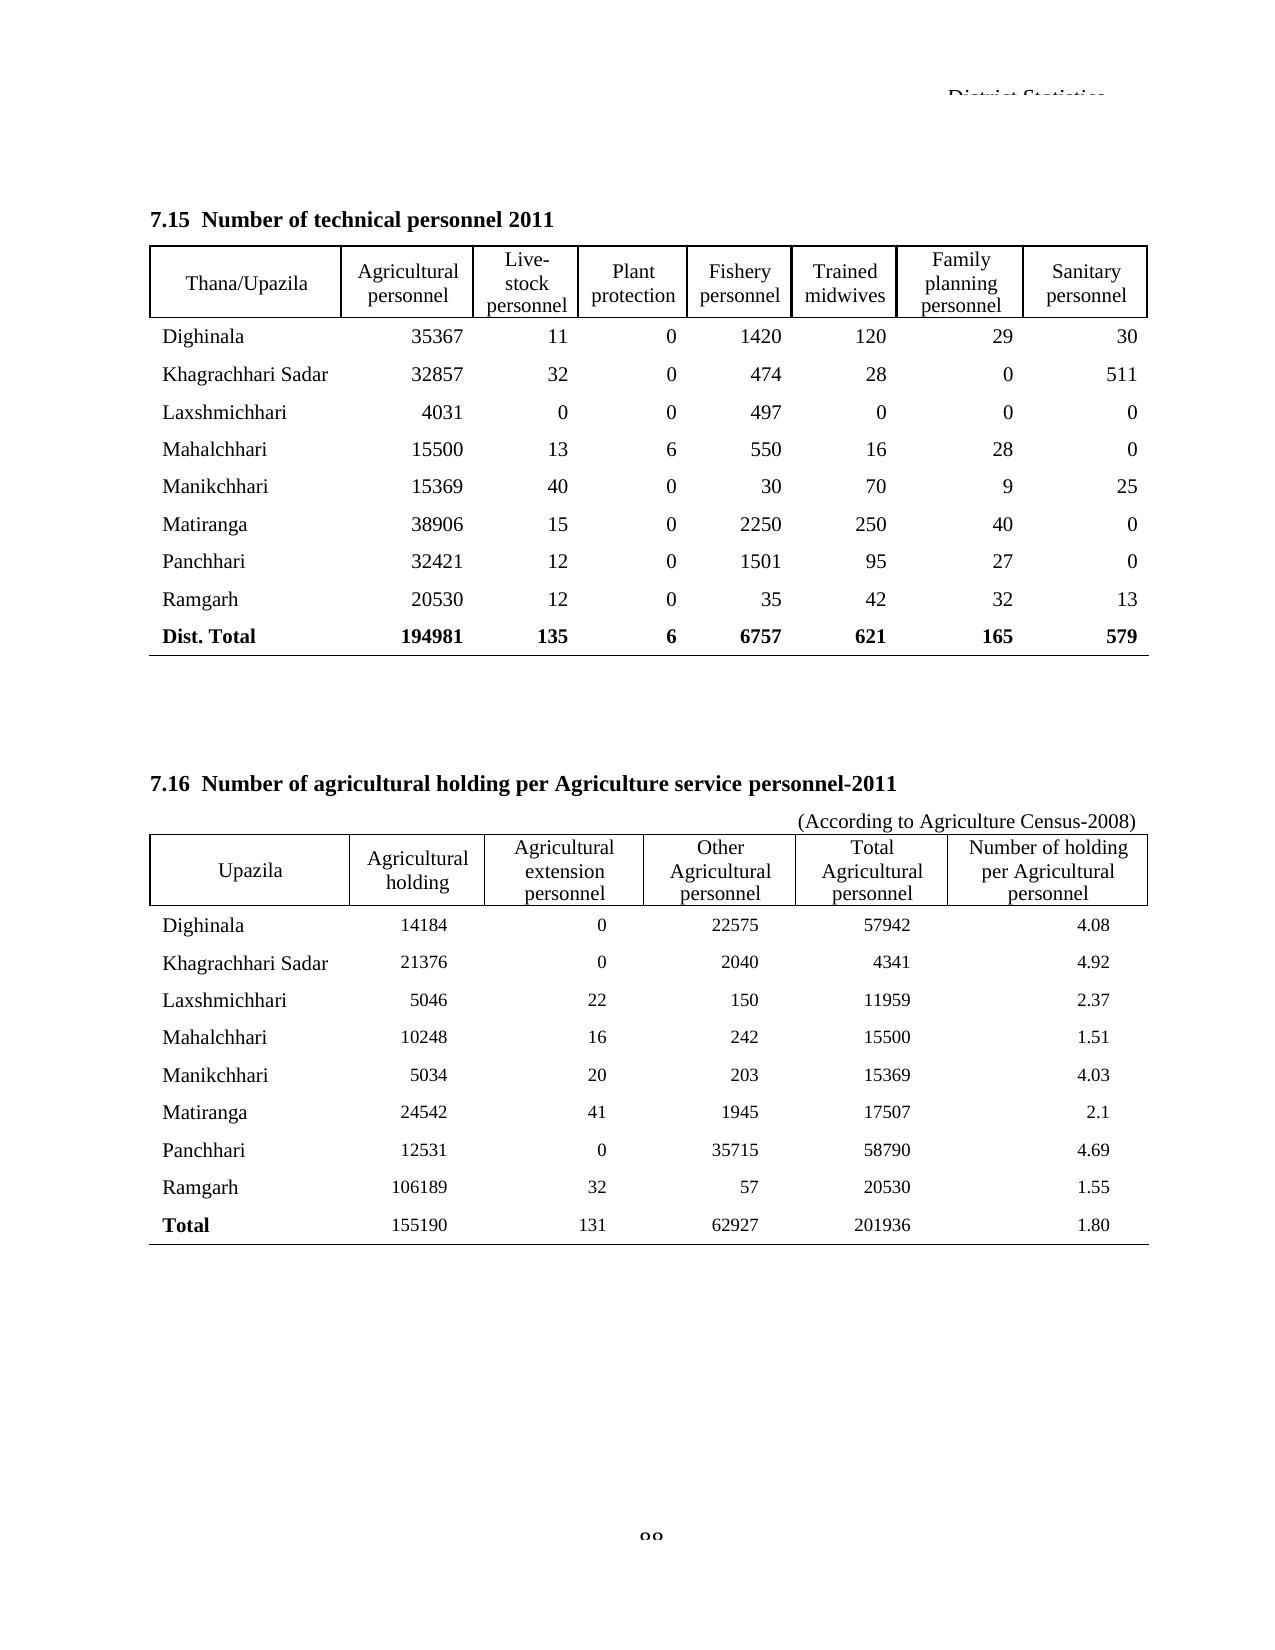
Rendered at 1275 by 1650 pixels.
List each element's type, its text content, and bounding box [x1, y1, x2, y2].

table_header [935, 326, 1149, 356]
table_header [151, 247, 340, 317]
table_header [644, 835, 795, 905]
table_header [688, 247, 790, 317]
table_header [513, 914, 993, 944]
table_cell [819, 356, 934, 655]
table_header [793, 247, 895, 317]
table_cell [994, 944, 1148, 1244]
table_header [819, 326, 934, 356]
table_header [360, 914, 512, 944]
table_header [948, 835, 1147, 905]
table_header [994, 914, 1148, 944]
list Number of technical personnel 2011 [150, 206, 1171, 232]
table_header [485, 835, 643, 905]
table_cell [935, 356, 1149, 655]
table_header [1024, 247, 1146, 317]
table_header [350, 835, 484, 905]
text (According to Agriculture Census-2008) [798, 809, 1171, 833]
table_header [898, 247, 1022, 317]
list Number of agricultural holding per Agriculture service personnel-2011 [150, 771, 1171, 797]
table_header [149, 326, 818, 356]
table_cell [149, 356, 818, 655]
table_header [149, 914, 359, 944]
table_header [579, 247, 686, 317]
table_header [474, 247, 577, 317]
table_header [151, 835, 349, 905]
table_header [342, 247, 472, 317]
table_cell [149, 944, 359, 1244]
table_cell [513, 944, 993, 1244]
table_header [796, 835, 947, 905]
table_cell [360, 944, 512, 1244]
